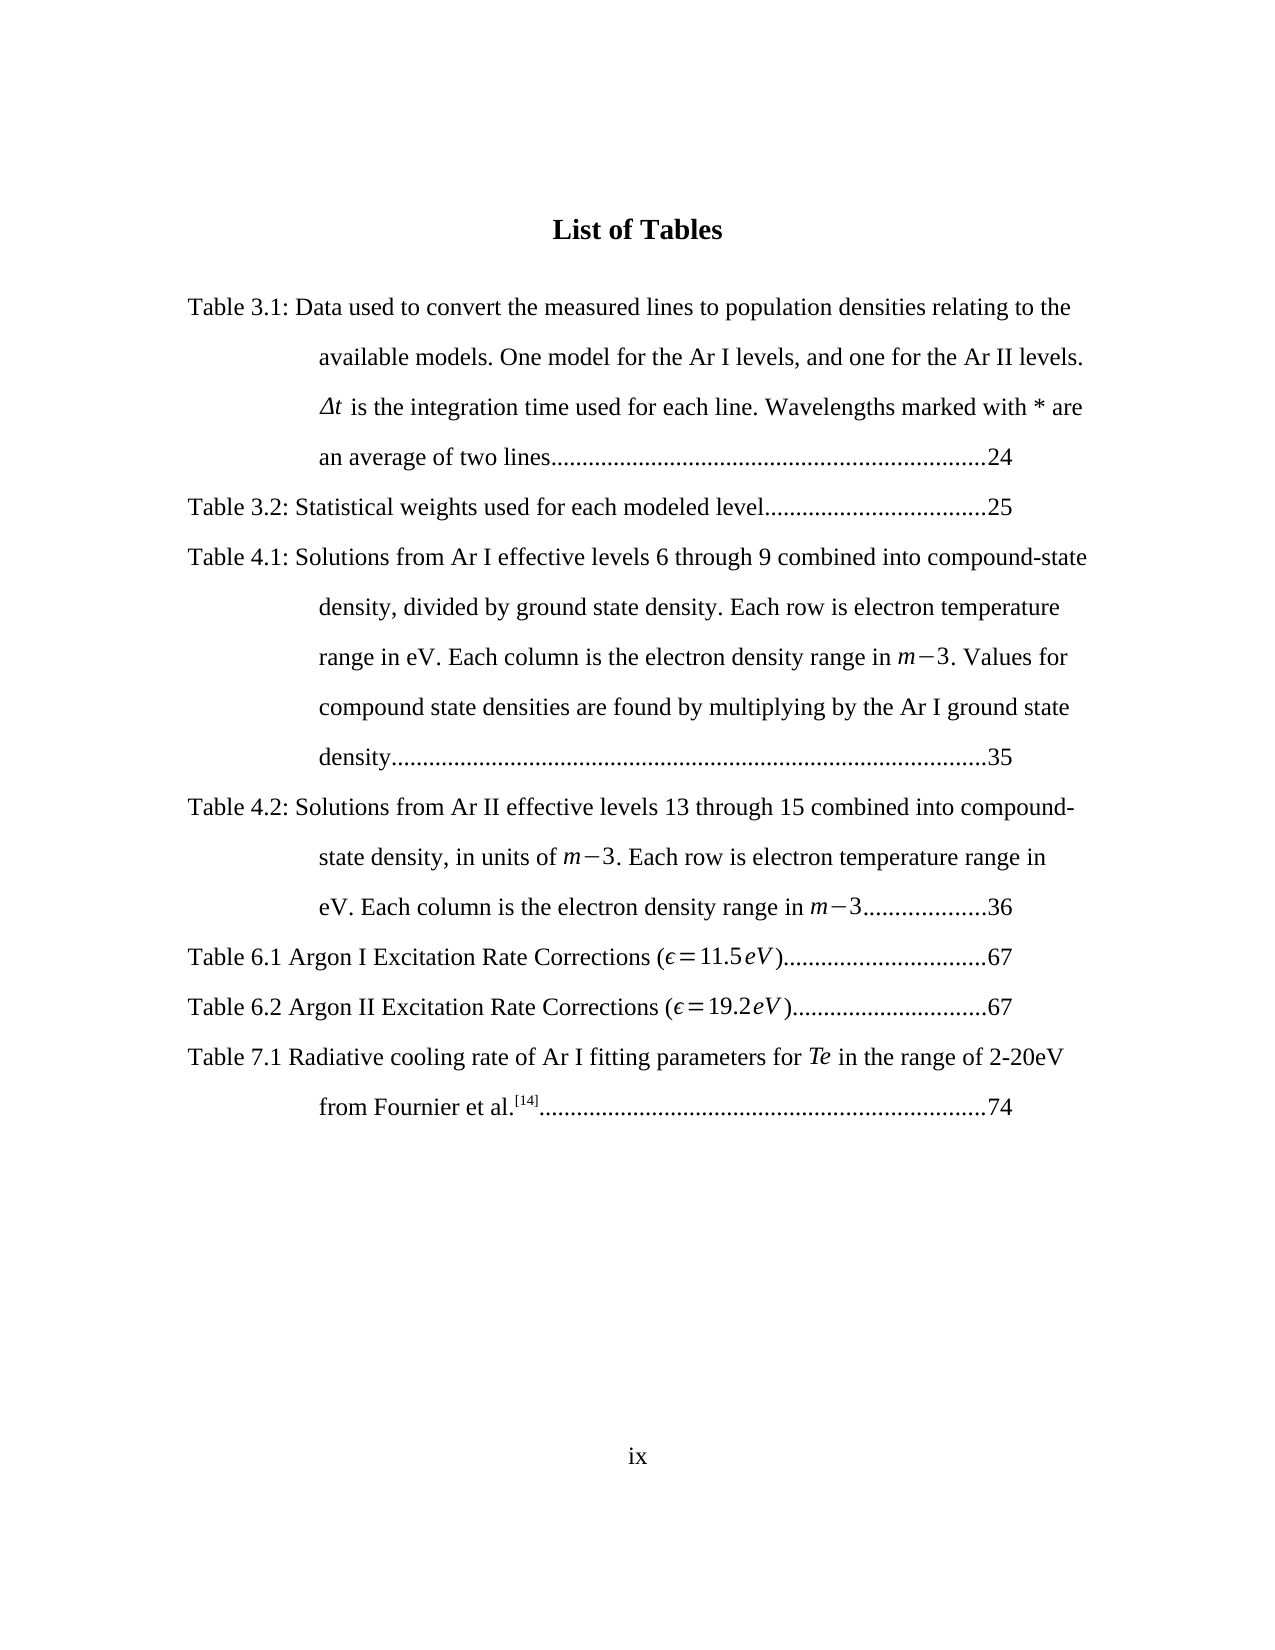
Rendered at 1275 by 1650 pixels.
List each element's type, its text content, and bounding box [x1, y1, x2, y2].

text Table 3.2: Statistical weights used for each modeled level. 25 [187, 471, 1087, 521]
text Table 6.2 Argon II Excitation Rate Corrections () 67 [187, 971, 1087, 1021]
text Table 3.1: Data used to convert the measured lines to population densities relating to the available models. One model for the Ar I levels, and one for the Ar II levels. is the integration time used for each line. Wavelengths marked with * are an average of two lines. 24 [187, 271, 1087, 471]
text Table 4.2: Solutions from Ar II effective levels 13 through 15 combined into compound-state density, in units of . Each row is electron temperature range in eV. Each column is the electron density range in . 36 [187, 771, 1087, 921]
text Table 4.1: Solutions from Ar I effective levels 6 through 9 combined into compound-state density, divided by ground state density. Each row is electron temperature range in eV. Each column is the electron density range in . Values for compound state densities are found by multiplying by the Ar I ground state density. 35 [187, 521, 1087, 771]
text Table 6.1 Argon I Excitation Rate Corrections () 67 [187, 921, 1087, 971]
text Table 7.1 Radiative cooling rate of Ar I fitting parameters for in the range of 2-20eV from Fournier et al.[14] 74 [187, 1021, 1087, 1121]
subtitle List of Tables [187, 212, 1087, 246]
